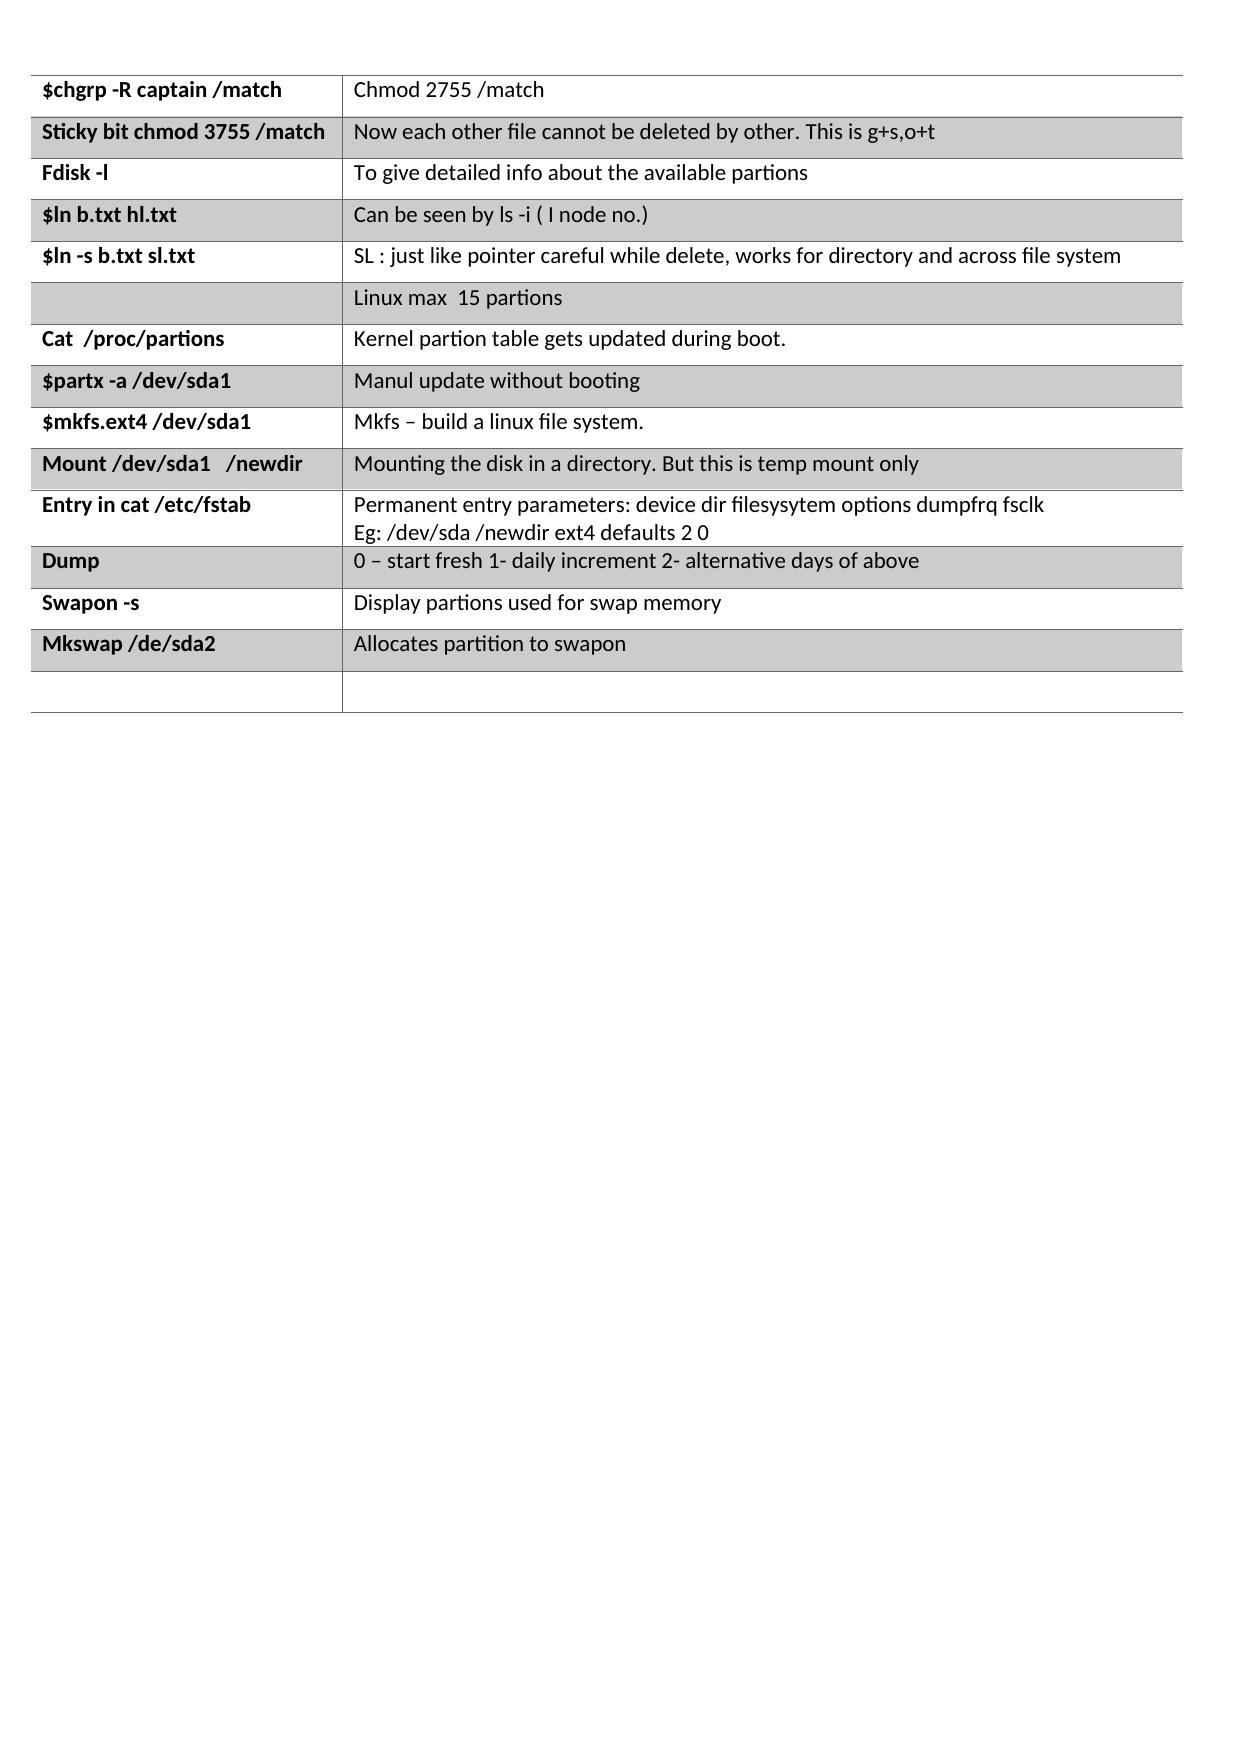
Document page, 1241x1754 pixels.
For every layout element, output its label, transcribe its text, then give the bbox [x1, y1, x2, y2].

table_cell Now each other file cannot be deleted by other. This is g+s,o+t [343, 118, 1182, 158]
table_cell $mkfs.ext4 /dev/sda1 [31, 408, 342, 448]
table_cell Cat /proc/partions [31, 325, 342, 365]
table_cell Manul update without booting [343, 366, 1182, 407]
table_cell 0 – start fresh 1- daily increment 2- alternative days of above [343, 547, 1182, 588]
table_cell Swapon -s [31, 589, 342, 629]
table_cell [31, 283, 342, 324]
table_cell $chgrp -R captain /match [31, 76, 342, 116]
table_cell Can be seen by ls -i ( I node no.) [343, 200, 1182, 241]
table_cell $ln -s b.txt sl.txt [31, 242, 342, 282]
table_cell Linux max 15 partions [343, 283, 1182, 324]
table_cell Dump [31, 547, 342, 588]
table_cell Permanent entry parameters: device dir filesysytem options dumpfrq fsclk Eg: /dev/sda /newdir ext4 defaults 2 0 [343, 491, 1182, 546]
table_cell To give detailed info about the available partions [343, 159, 1182, 199]
table_cell Kernel partion table gets updated during boot. [343, 325, 1182, 365]
table_cell Fdisk -l [31, 159, 342, 199]
table_cell Chmod 2755 /match [343, 76, 1182, 116]
table_cell Mount /dev/sda1 /newdir [31, 449, 342, 489]
table_cell Sticky bit chmod 3755 /match [31, 118, 342, 158]
table_cell [31, 672, 342, 712]
table_cell Entry in cat /etc/fstab [31, 491, 342, 546]
table_cell [343, 672, 1182, 712]
table_cell $partx -a /dev/sda1 [31, 366, 342, 407]
table_cell $ln b.txt hl.txt [31, 200, 342, 241]
table_cell Mkswap /de/sda2 [31, 630, 342, 671]
table_cell SL : just like pointer careful while delete, works for directory and across file system [343, 242, 1182, 282]
table_cell Display partions used for swap memory [343, 589, 1182, 629]
table_cell Allocates partition to swapon [343, 630, 1182, 671]
table_cell Mounting the disk in a directory. But this is temp mount only [343, 449, 1182, 489]
table_cell Mkfs – build a linux file system. [343, 408, 1182, 448]
